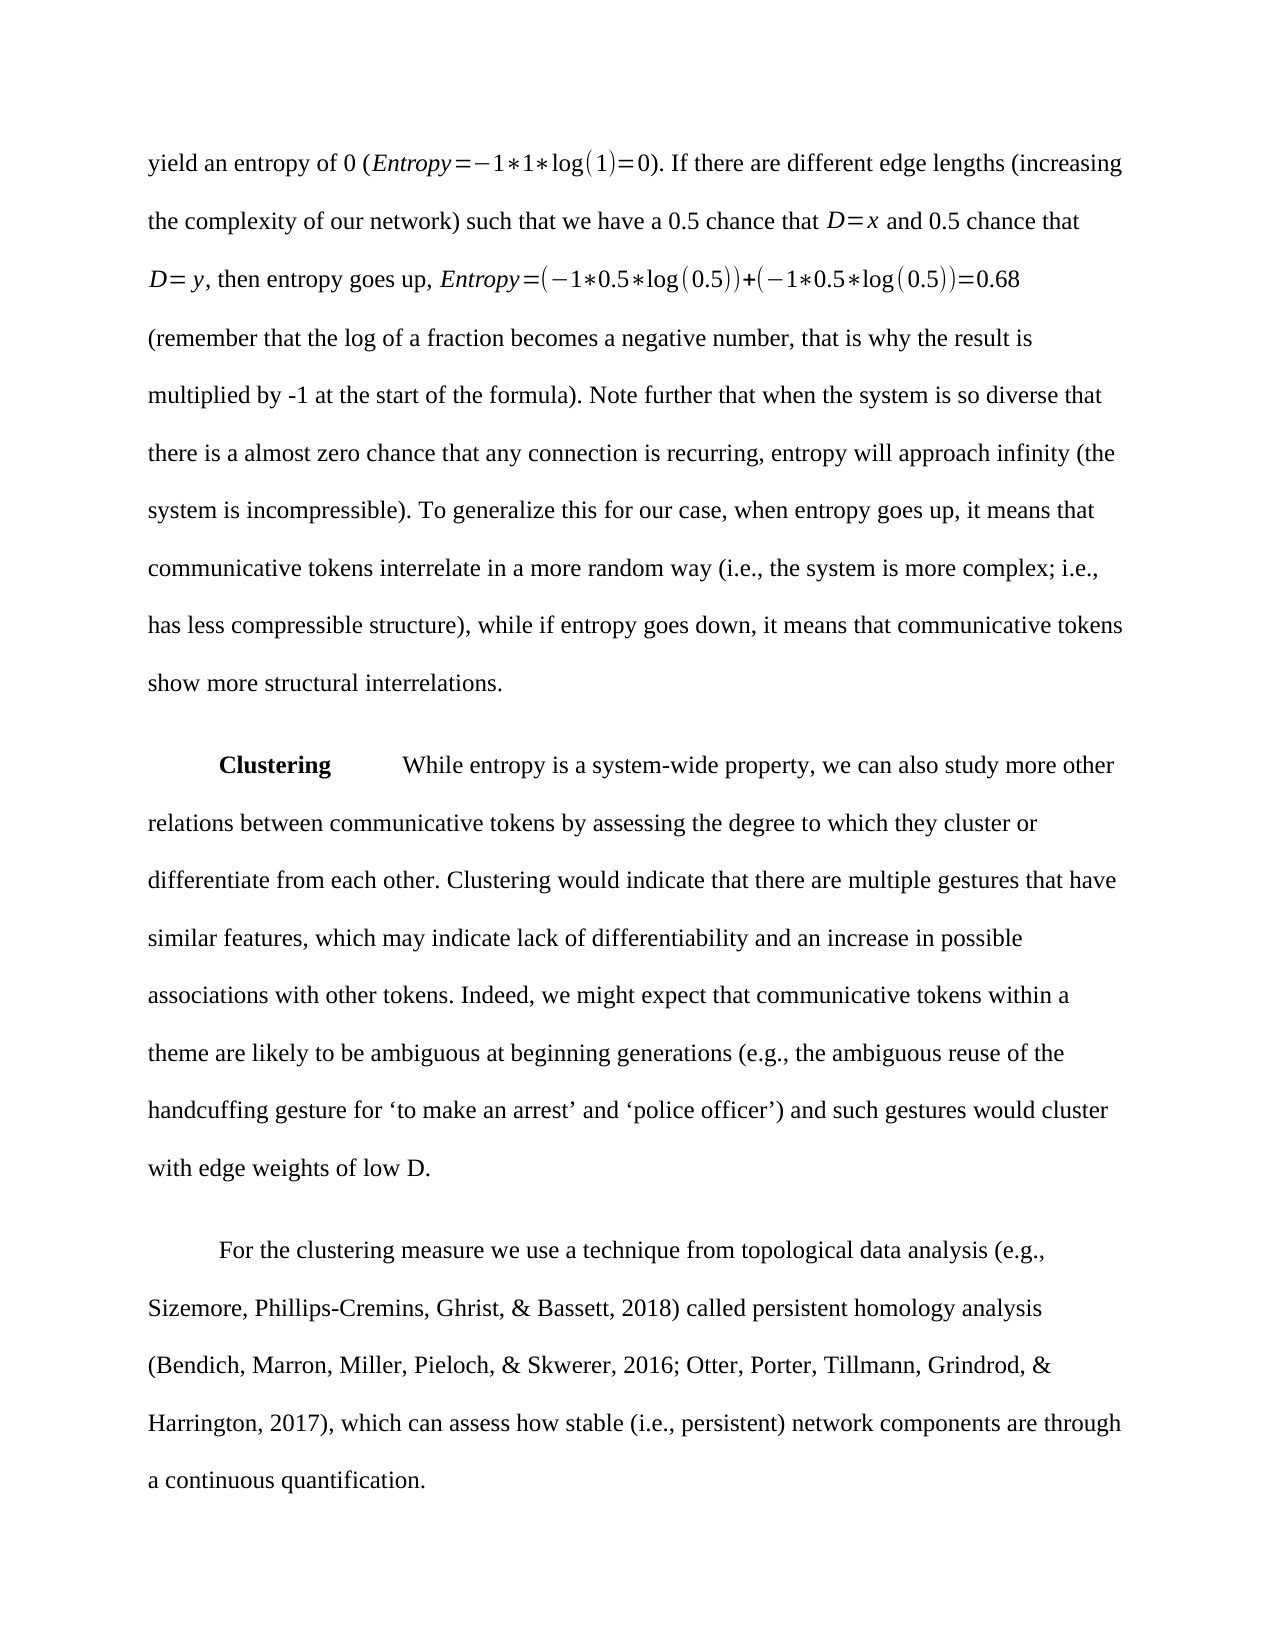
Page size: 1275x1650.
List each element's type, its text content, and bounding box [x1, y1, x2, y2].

text While entropy is a system-wide property, we can also study more other relations between communicative tokens by assessing the degree to which they cluster or differentiate from each other. Clustering would indicate that there are multiple gestures that have similar features, which may indicate lack of differentiability and an increase in possible associations with other tokens. Indeed, we might expect that communicative tokens within a theme are likely to be ambiguous at beginning generations (e.g., the ambiguous reuse of the handcuffing gesture for ‘to make an arrest’ and ‘police officer’) and such gestures would cluster with edge weights of low D. [148, 750, 1127, 1181]
text For the clustering measure we use a technique from topological data analysis (e.g., Sizemore, Phillips-Cremins, Ghrist, & Bassett, 2018) called persistent homology analysis (Bendich, Marron, Miller, Pieloch, & Skwerer, 2016; Otter, Porter, Tillmann, Grindrod, & Harrington, 2017), which can assess how stable (i.e., persistent) network components are through a continuous quantification. [148, 1235, 1127, 1494]
subtitle Clustering [148, 750, 331, 779]
